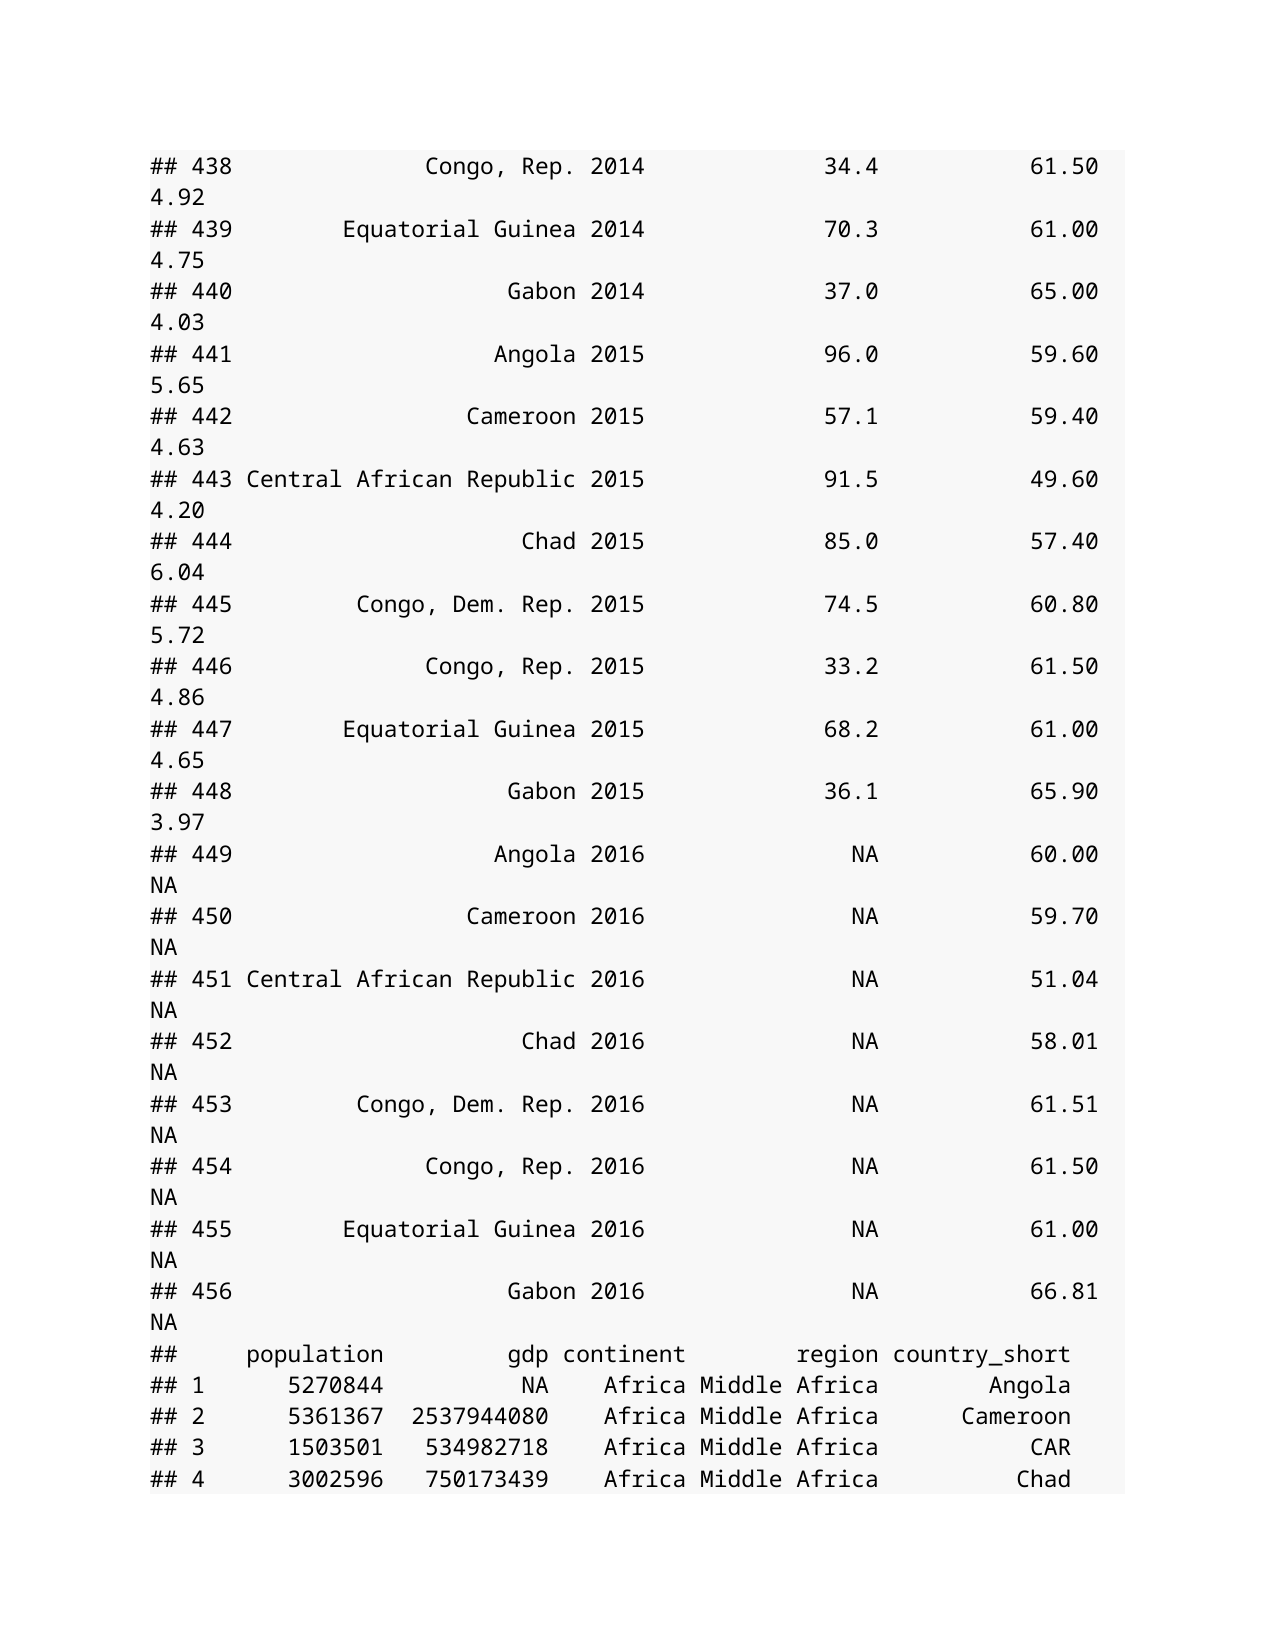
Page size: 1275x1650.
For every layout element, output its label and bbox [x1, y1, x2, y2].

text [150, 150, 1125, 1494]
